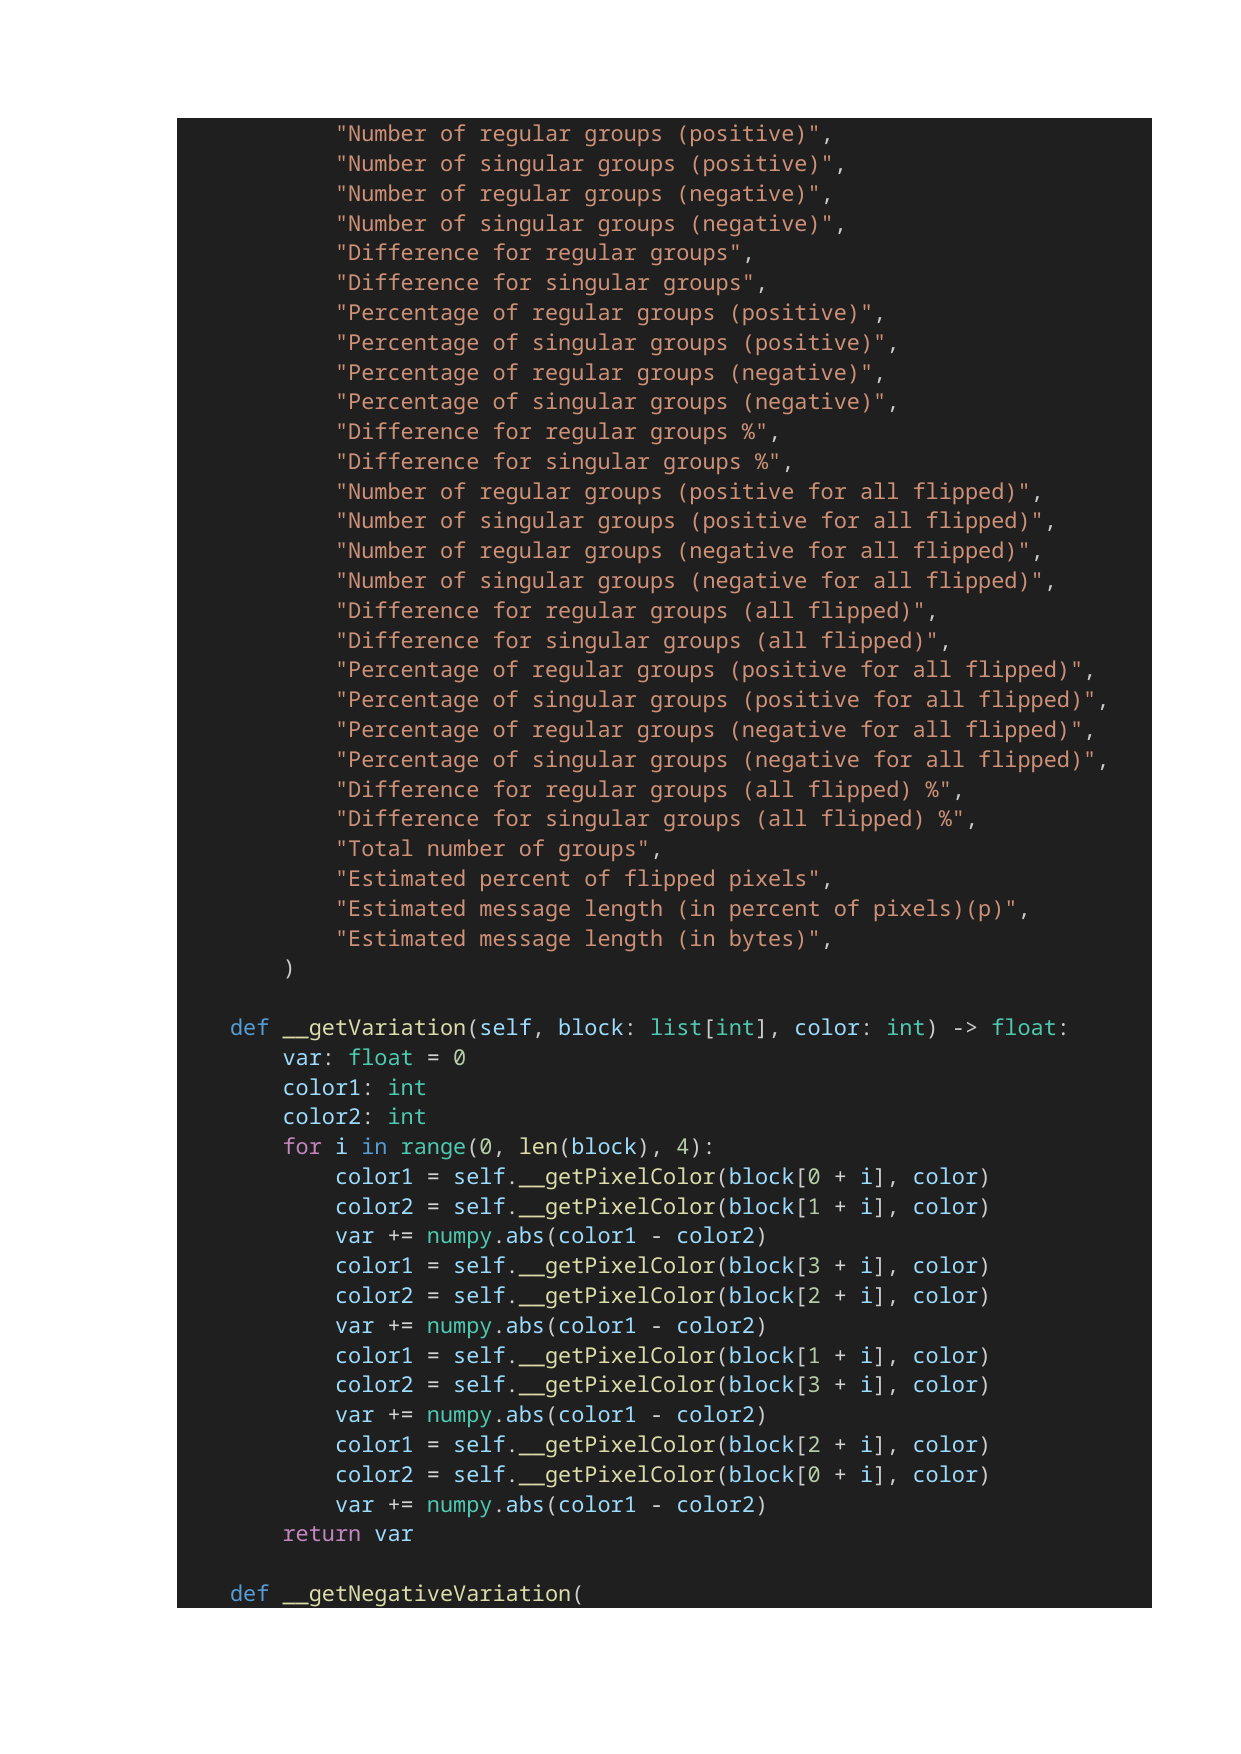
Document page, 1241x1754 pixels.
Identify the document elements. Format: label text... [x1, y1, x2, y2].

text "Total number of groups", [177, 833, 1152, 863]
text "Number of singular groups (positive for all flipped)", [177, 505, 1152, 535]
text "Percentage of regular groups (positive)", [177, 297, 1152, 327]
text "Number of regular groups (negative for all flipped)", [177, 535, 1152, 565]
text color1 = self.__getPixelColor(block[1 + i], color) [177, 1339, 1152, 1369]
text "Estimated percent of flipped pixels", [177, 863, 1152, 893]
text "Difference for singular groups (all flipped)", [177, 624, 1152, 654]
text color2: int [177, 1101, 1152, 1131]
text var += numpy.abs(color1 - color2) [177, 1399, 1152, 1429]
text "Difference for singular groups", [177, 267, 1152, 297]
text "Percentage of singular groups (negative)", [177, 386, 1152, 416]
text "Difference for regular groups %", [177, 416, 1152, 446]
text "Difference for singular groups (all flipped) %", [177, 803, 1152, 833]
text "Difference for singular groups %", [177, 446, 1152, 476]
text "Estimated message length (in percent of pixels)(p)", [177, 893, 1152, 922]
text var += numpy.abs(color1 - color2) [177, 1220, 1152, 1250]
text color2 = self.__getPixelColor(block[3 + i], color) [177, 1369, 1152, 1399]
text color2 = self.__getPixelColor(block[2 + i], color) [177, 1280, 1152, 1310]
text "Number of regular groups (negative)", [177, 178, 1152, 207]
text "Percentage of regular groups (negative for all flipped)", [177, 714, 1152, 744]
text def __getVariation(self, block: list[int], color: int) -> float: [177, 1012, 1152, 1042]
text for i in range(0, len(block), 4): [177, 1131, 1152, 1161]
text color1 = self.__getPixelColor(block[2 + i], color) [177, 1429, 1152, 1459]
text "Number of singular groups (negative for all flipped)", [177, 565, 1152, 595]
text color1 = self.__getPixelColor(block[3 + i], color) [177, 1250, 1152, 1280]
text "Percentage of singular groups (positive for all flipped)", [177, 684, 1152, 714]
text "Difference for regular groups (all flipped) %", [177, 773, 1152, 803]
text ) [177, 952, 1152, 982]
text "Difference for regular groups", [177, 237, 1152, 267]
text var: float = 0 [177, 1042, 1152, 1071]
text return var [177, 1518, 1152, 1548]
text "Percentage of singular groups (positive)", [177, 327, 1152, 356]
text "Percentage of regular groups (positive for all flipped)", [177, 654, 1152, 684]
text "Estimated message length (in bytes)", [177, 922, 1152, 952]
text "Number of regular groups (positive for all flipped)", [177, 476, 1152, 505]
text color2 = self.__getPixelColor(block[0 + i], color) [177, 1459, 1152, 1488]
text color2 = self.__getPixelColor(block[1 + i], color) [177, 1191, 1152, 1220]
text "Number of regular groups (positive)", [177, 118, 1152, 148]
text "Percentage of singular groups (negative for all flipped)", [177, 744, 1152, 773]
text color1: int [177, 1071, 1152, 1101]
text "Number of singular groups (positive)", [177, 148, 1152, 178]
text def __getNegativeVariation( [177, 1578, 1152, 1608]
text var += numpy.abs(color1 - color2) [177, 1488, 1152, 1518]
text "Number of singular groups (negative)", [177, 207, 1152, 237]
text "Percentage of regular groups (negative)", [177, 356, 1152, 386]
text color1 = self.__getPixelColor(block[0 + i], color) [177, 1161, 1152, 1191]
text var += numpy.abs(color1 - color2) [177, 1310, 1152, 1339]
text "Difference for regular groups (all flipped)", [177, 595, 1152, 624]
